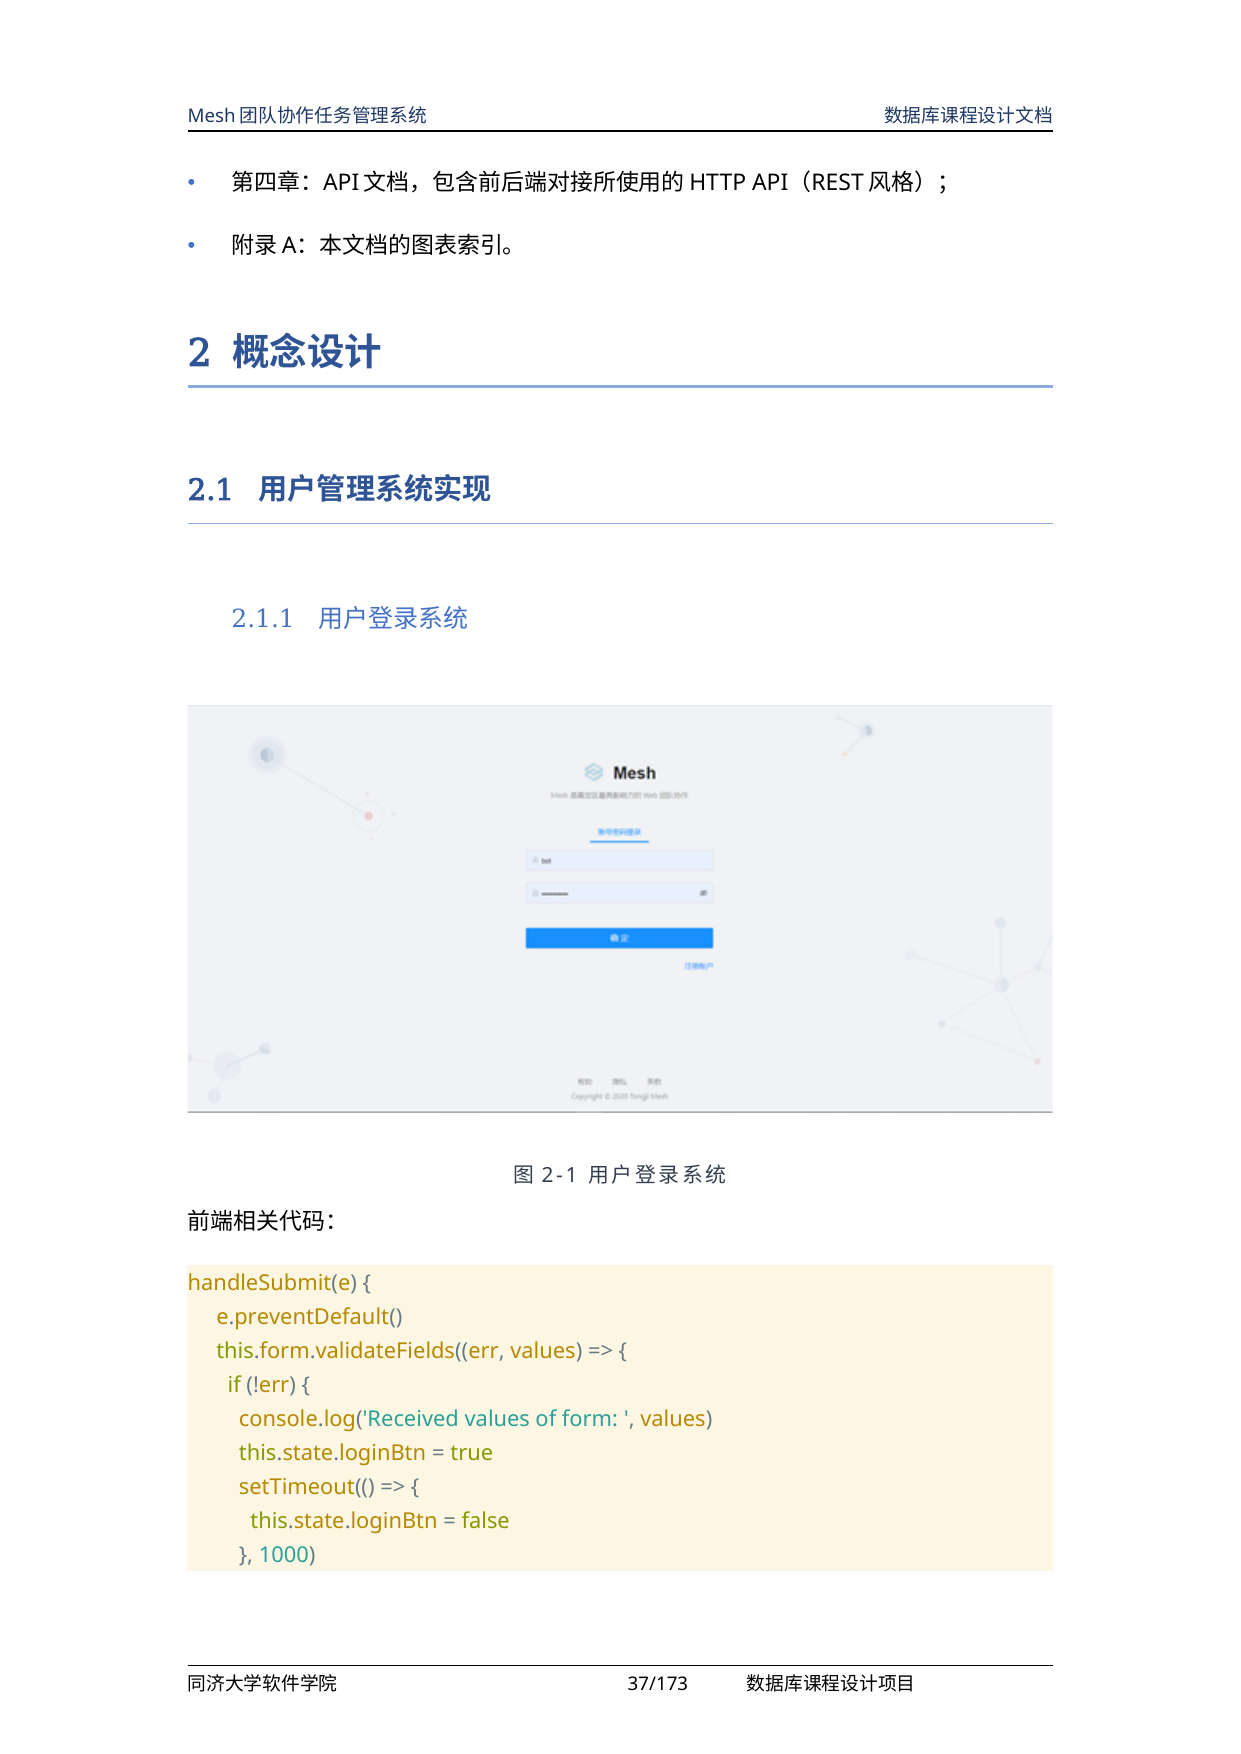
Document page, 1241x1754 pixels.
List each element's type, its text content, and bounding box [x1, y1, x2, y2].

list 第四章：API文档，包含前后端对接所使用的HTTP API（REST风格）； [187, 164, 1053, 198]
text 用户登录系统 [187, 582, 1030, 650]
picture [187, 705, 1053, 1113]
text }, 1000) [187, 1537, 1053, 1571]
text setTimeout(() => { [187, 1469, 1053, 1503]
text console.log('Received values of form: ', values) [187, 1401, 1053, 1435]
list 附录A：本文档的图表索引。 [187, 227, 1053, 261]
text 前端相关代码： [187, 1203, 1053, 1236]
text handleSubmit(e) { [187, 1265, 1053, 1299]
text if (!err) { [187, 1367, 1053, 1401]
text this.state.loginBtn = true [187, 1435, 1053, 1469]
text 用户管理系统实现 [187, 453, 1053, 524]
text 概念设计 [187, 315, 1053, 388]
text 图2-1 用户登录系统 [187, 1156, 1053, 1190]
text e.preventDefault() [187, 1299, 1053, 1333]
text this.state.loginBtn = false [187, 1503, 1053, 1537]
text this.form.validateFields((err, values) => { [187, 1333, 1053, 1367]
